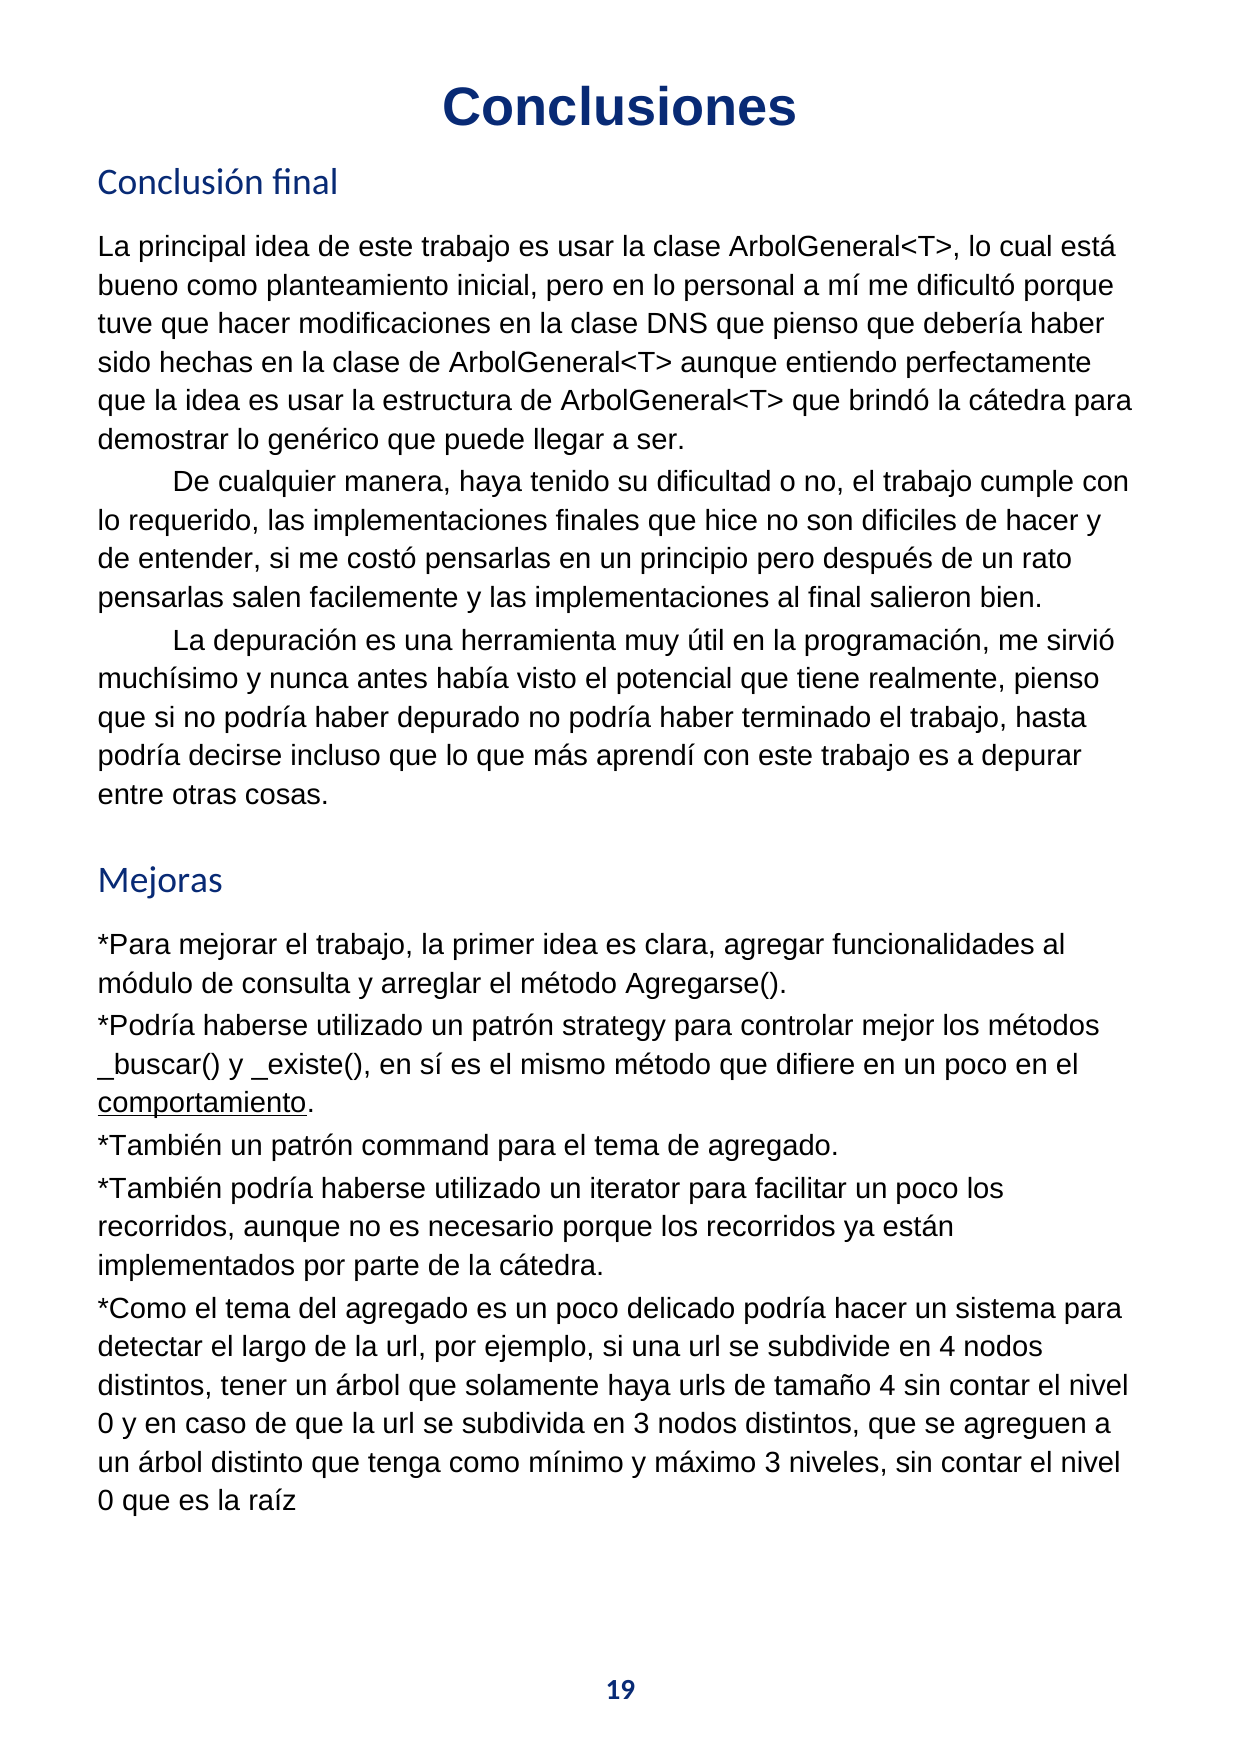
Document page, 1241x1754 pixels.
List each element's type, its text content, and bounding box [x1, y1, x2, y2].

subtitle *Como el tema del agregado es un poco delicado podría hacer un sistema para detectar el largo de la url, por ejemplo, si una url se subdivide en 4 nodos distintos, tener un árbol que solamente haya urls de tamaño 4 sin contar el nivel 0 y en caso de que la url se subdivida en 3 nodos distintos, que se agreguen a un árbol distinto que tenga como mínimo y máximo 3 niveles, sin contar el nivel 0 que es la raíz [97, 1291, 1143, 1517]
subtitle *También un patrón command para el tema de agregado. [97, 1128, 1143, 1162]
title Conclusiones [97, 75, 1143, 137]
subtitle Conclusión final [97, 158, 1143, 204]
subtitle *Podría haberse utilizado un patrón strategy para controlar mejor los métodos _buscar() y _existe(), en sí es el mismo método que difiere en un poco en el comportamiento. [97, 1008, 1143, 1119]
subtitle *También podría haberse utilizado un iterator para facilitar un poco los recorridos, aunque no es necesario porque los recorridos ya están implementados por parte de la cátedra. [97, 1171, 1143, 1282]
subtitle De cualquier manera, haya tenido su dificultad o no, el trabajo cumple con lo requerido, las implementaciones finales que hice no son dificiles de hacer y de entender, si me costó pensarlas en un principio pero después de un rato pensarlas salen facilemente y las implementaciones al final salieron bien. [97, 464, 1143, 613]
subtitle *Para mejorar el trabajo, la primer idea es clara, agregar funcionalidades al módulo de consulta y arreglar el método Agregarse(). [97, 927, 1143, 999]
subtitle La principal idea de este trabajo es usar la clase ArbolGeneral<T>, lo cual está bueno como planteamiento inicial, pero en lo personal a mí me dificultó porque tuve que hacer modificaciones en la clase DNS que pienso que debería haber sido hechas en la clase de ArbolGeneral<T> aunque entiendo perfectamente que la idea es usar la estructura de ArbolGeneral<T> que brindó la cátedra para demostrar lo genérico que puede llegar a ser. [97, 229, 1143, 455]
subtitle La depuración es una herramienta muy útil en la programación, me sirvió muchísimo y nunca antes había visto el potencial que tiene realmente, pienso que si no podría haber depurado no podría haber terminado el trabajo, hasta podría decirse incluso que lo que más aprendí con este trabajo es a depurar entre otras cosas. [97, 623, 1143, 810]
subtitle Mejoras [97, 856, 1143, 902]
